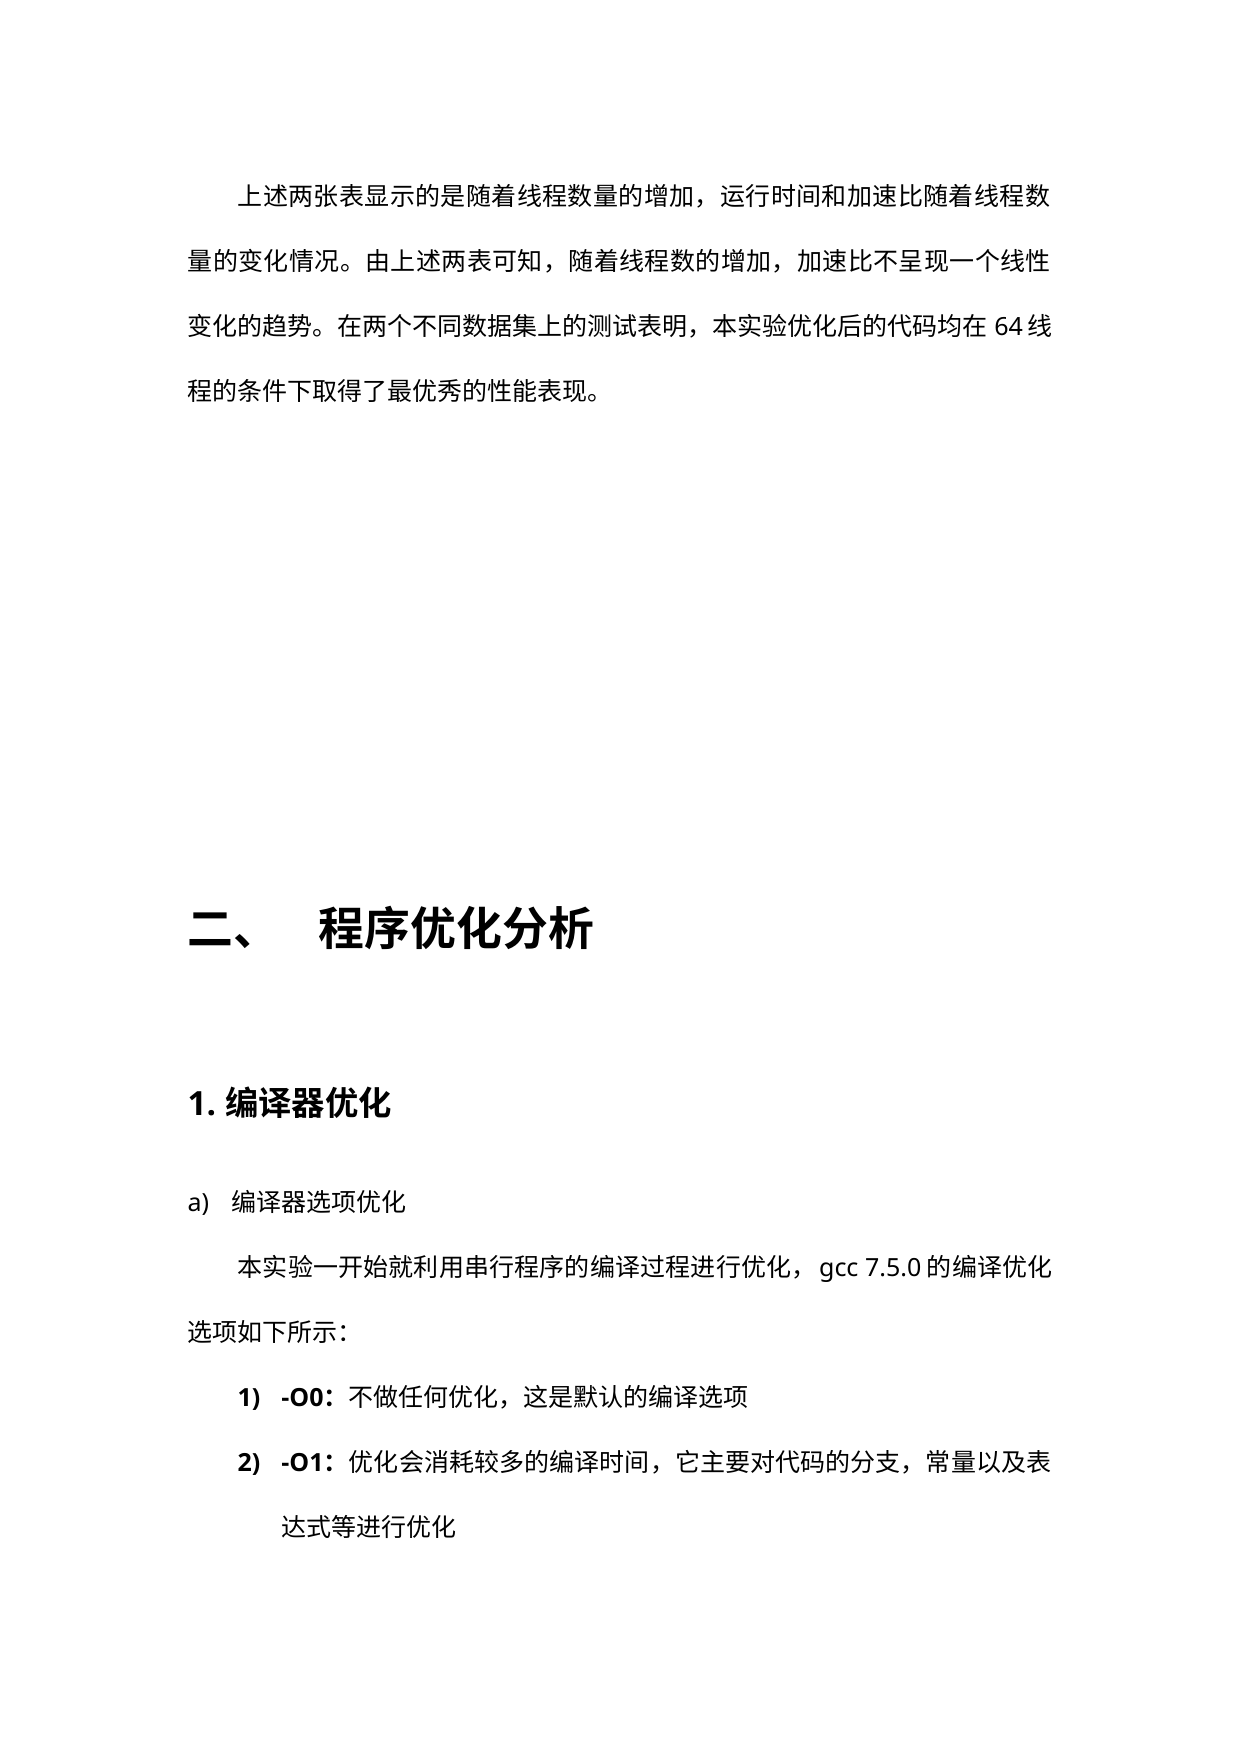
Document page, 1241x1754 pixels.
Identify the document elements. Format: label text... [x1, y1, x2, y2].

subtitle 编译器优化 [187, 1068, 1053, 1133]
list -O1：优化会消耗较多的编译时间，它主要对代码的分支，常量以及表达式等进行优化 [237, 1428, 1053, 1558]
subtitle 程序优化分析 [187, 877, 1053, 974]
text 本实验一开始就利用串行程序的编译过程进行优化，gcc 7.5.0的编译优化选项如下所示： [187, 1233, 1053, 1363]
list -O0：不做任何优化，这是默认的编译选项 [237, 1363, 1053, 1428]
list 编译器选项优化 [187, 1168, 1053, 1233]
text 上述两张表显示的是随着线程数量的增加，运行时间和加速比随着线程数量的变化情况。由上述两表可知，随着线程数的增加，加速比不呈现一个线性变化的趋势。在两个不同数据集上的测试表明，本实验优化后的代码均在64线程的条件下取得了最优秀的性能表现。 [187, 162, 1053, 422]
